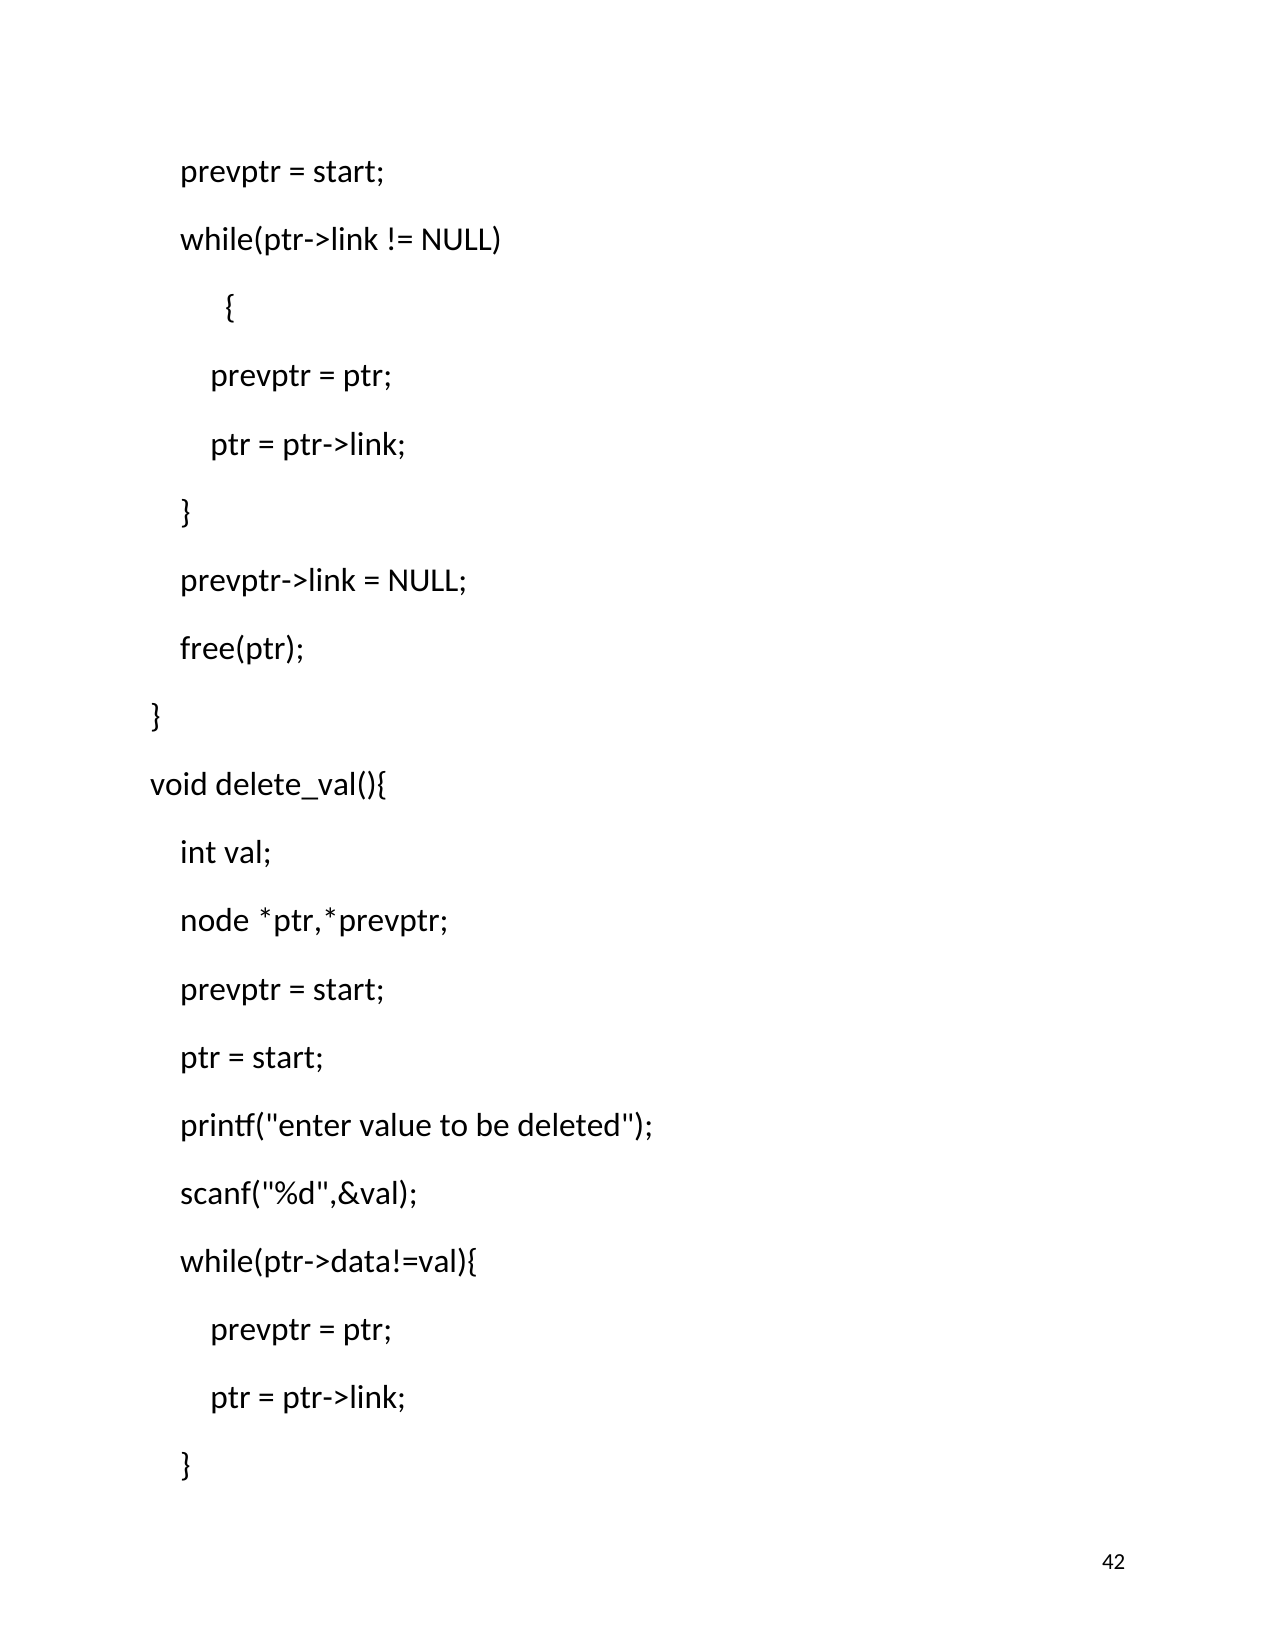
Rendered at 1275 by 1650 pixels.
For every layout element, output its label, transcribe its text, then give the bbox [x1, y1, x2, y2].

text } [150, 491, 1125, 531]
text } [150, 1444, 1125, 1485]
text printf("enter value to be deleted"); [150, 1104, 1125, 1144]
text int val; [150, 831, 1125, 872]
text scanf("%d",&val); [150, 1172, 1125, 1213]
text prevptr = start; [150, 150, 1125, 191]
text prevptr->link = NULL; [150, 559, 1125, 599]
text ptr = ptr->link; [150, 1376, 1125, 1417]
text prevptr = start; [150, 967, 1125, 1008]
text } [150, 695, 1125, 736]
text ptr = ptr->link; [150, 422, 1125, 463]
text while(ptr->data!=val){ [150, 1240, 1125, 1281]
text while(ptr->link != NULL) [150, 218, 1125, 259]
text prevptr = ptr; [150, 1308, 1125, 1349]
text prevptr = ptr; [150, 354, 1125, 395]
text node *ptr,*prevptr; [150, 899, 1125, 940]
text { [150, 286, 1125, 327]
text ptr = start; [150, 1036, 1125, 1076]
text free(ptr); [150, 627, 1125, 668]
text void delete_val(){ [150, 763, 1125, 804]
